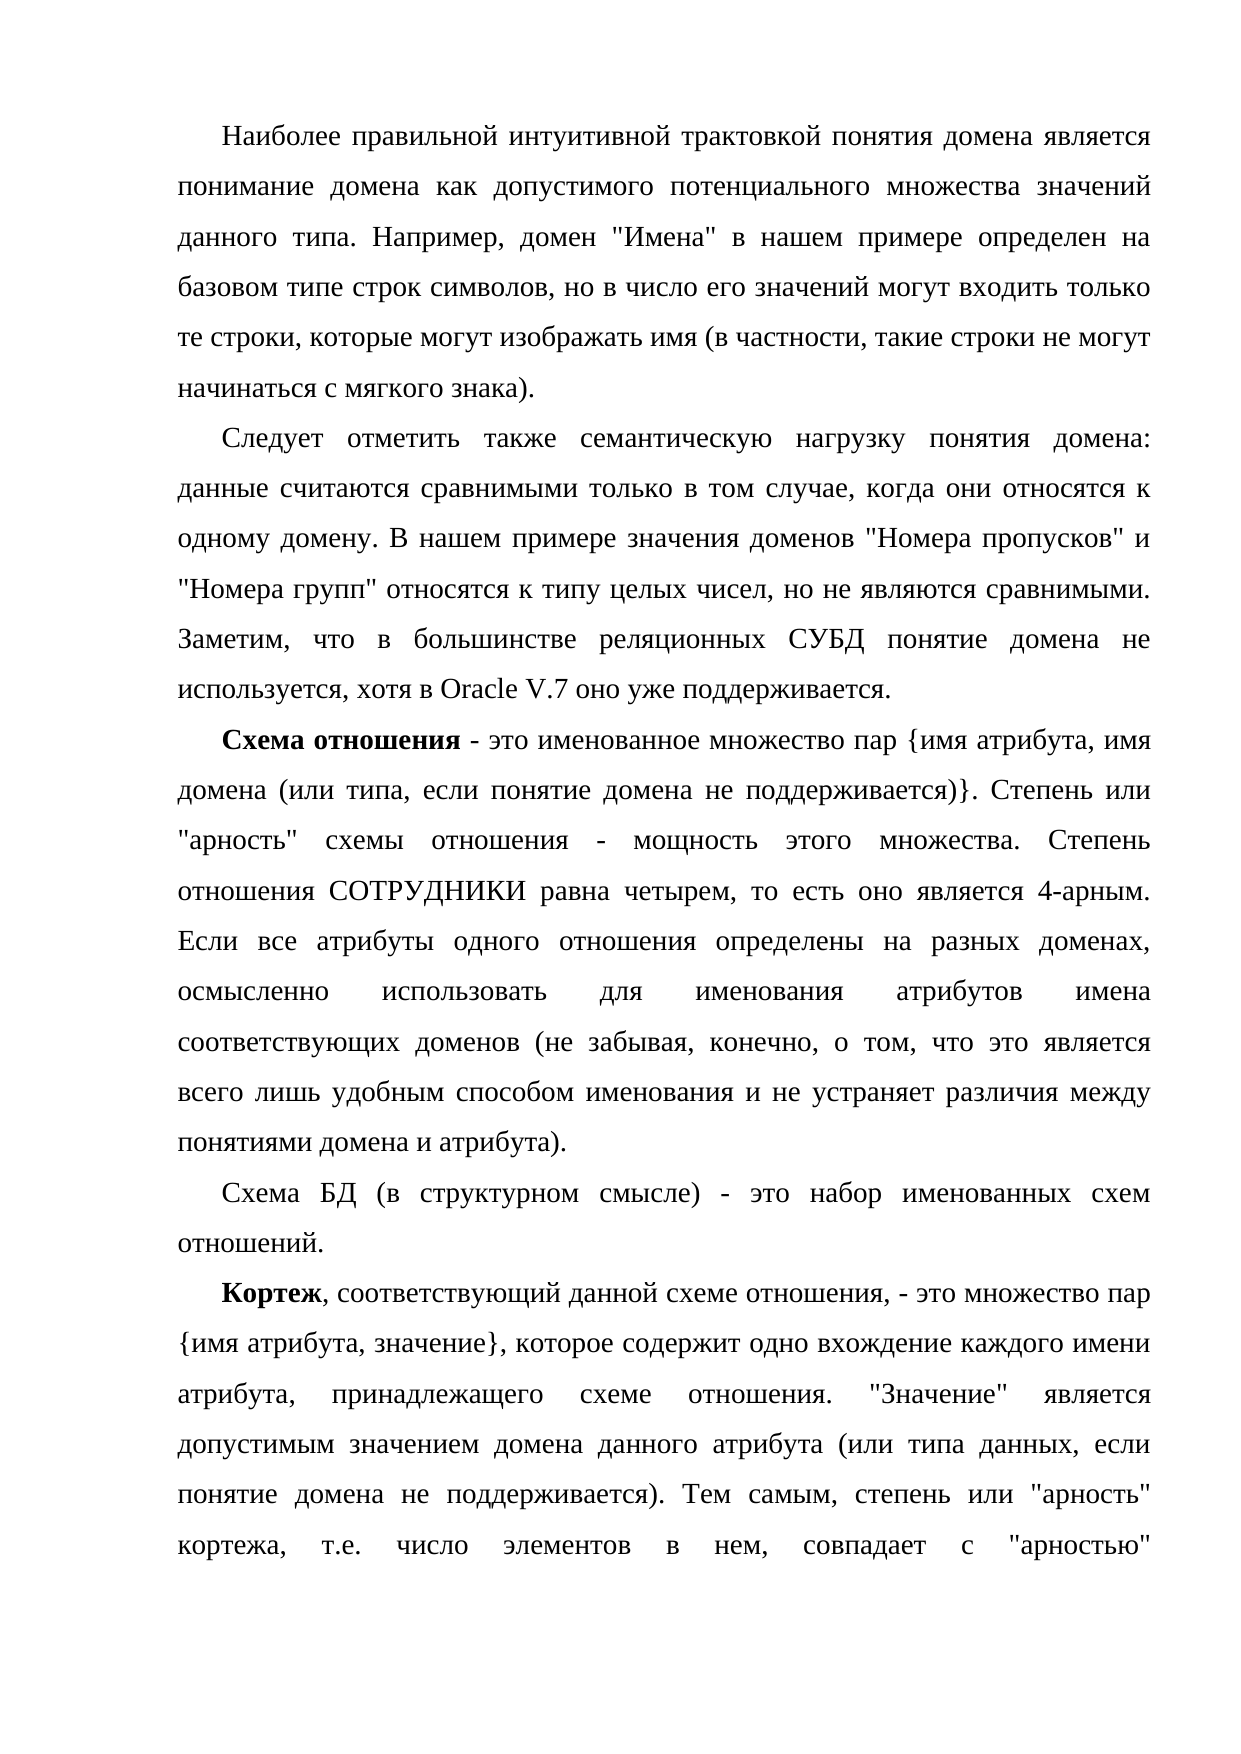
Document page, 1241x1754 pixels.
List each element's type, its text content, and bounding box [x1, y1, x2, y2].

text Наиболее правильной интуитивной трактовкой понятия домена является понимание домена как допустимого потенциального множества значений данного типа. Например, домен "Имена" в нашем примере определен на базовом типе строк символов, но в число его значений могут входить только те строки, которые могут изображать имя (в частности, такие строки не могут начинаться с мягкого знака). [177, 118, 1152, 403]
text Следует отметить также семантическую нагрузку понятия домена: данные считаются сравнимыми только в том случае, когда они относятся к одному домену. В нашем примере значения доменов "Номера пропусков" и "Номера групп" относятся к типу целых чисел, но не являются сравнимыми. Заметим, что в большинстве реляционных СУБД понятие домена не используется, хотя в Oracle V.7 оно уже поддерживается. [177, 420, 1152, 705]
text Схема отношения - это именованное множество пар {имя атрибута, имя домена (или типа, если понятие домена не поддерживается)}. Степень или "арность" схемы отношения - мощность этого множества. Степень отношения СОТРУДНИКИ равна четырем, то есть оно является 4-арным. Если все атрибуты одного отношения определены на разных доменах, осмысленно использовать для именования атрибутов имена соответствующих доменов (не забывая, конечно, о том, что это является всего лишь удобным способом именования и не устраняет различия между понятиями домена и атрибута). [177, 722, 1152, 1158]
text Схема БД (в структурном смысле) - это набор именованных схем отношений. [177, 1175, 1152, 1258]
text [177, 1275, 1152, 1560]
